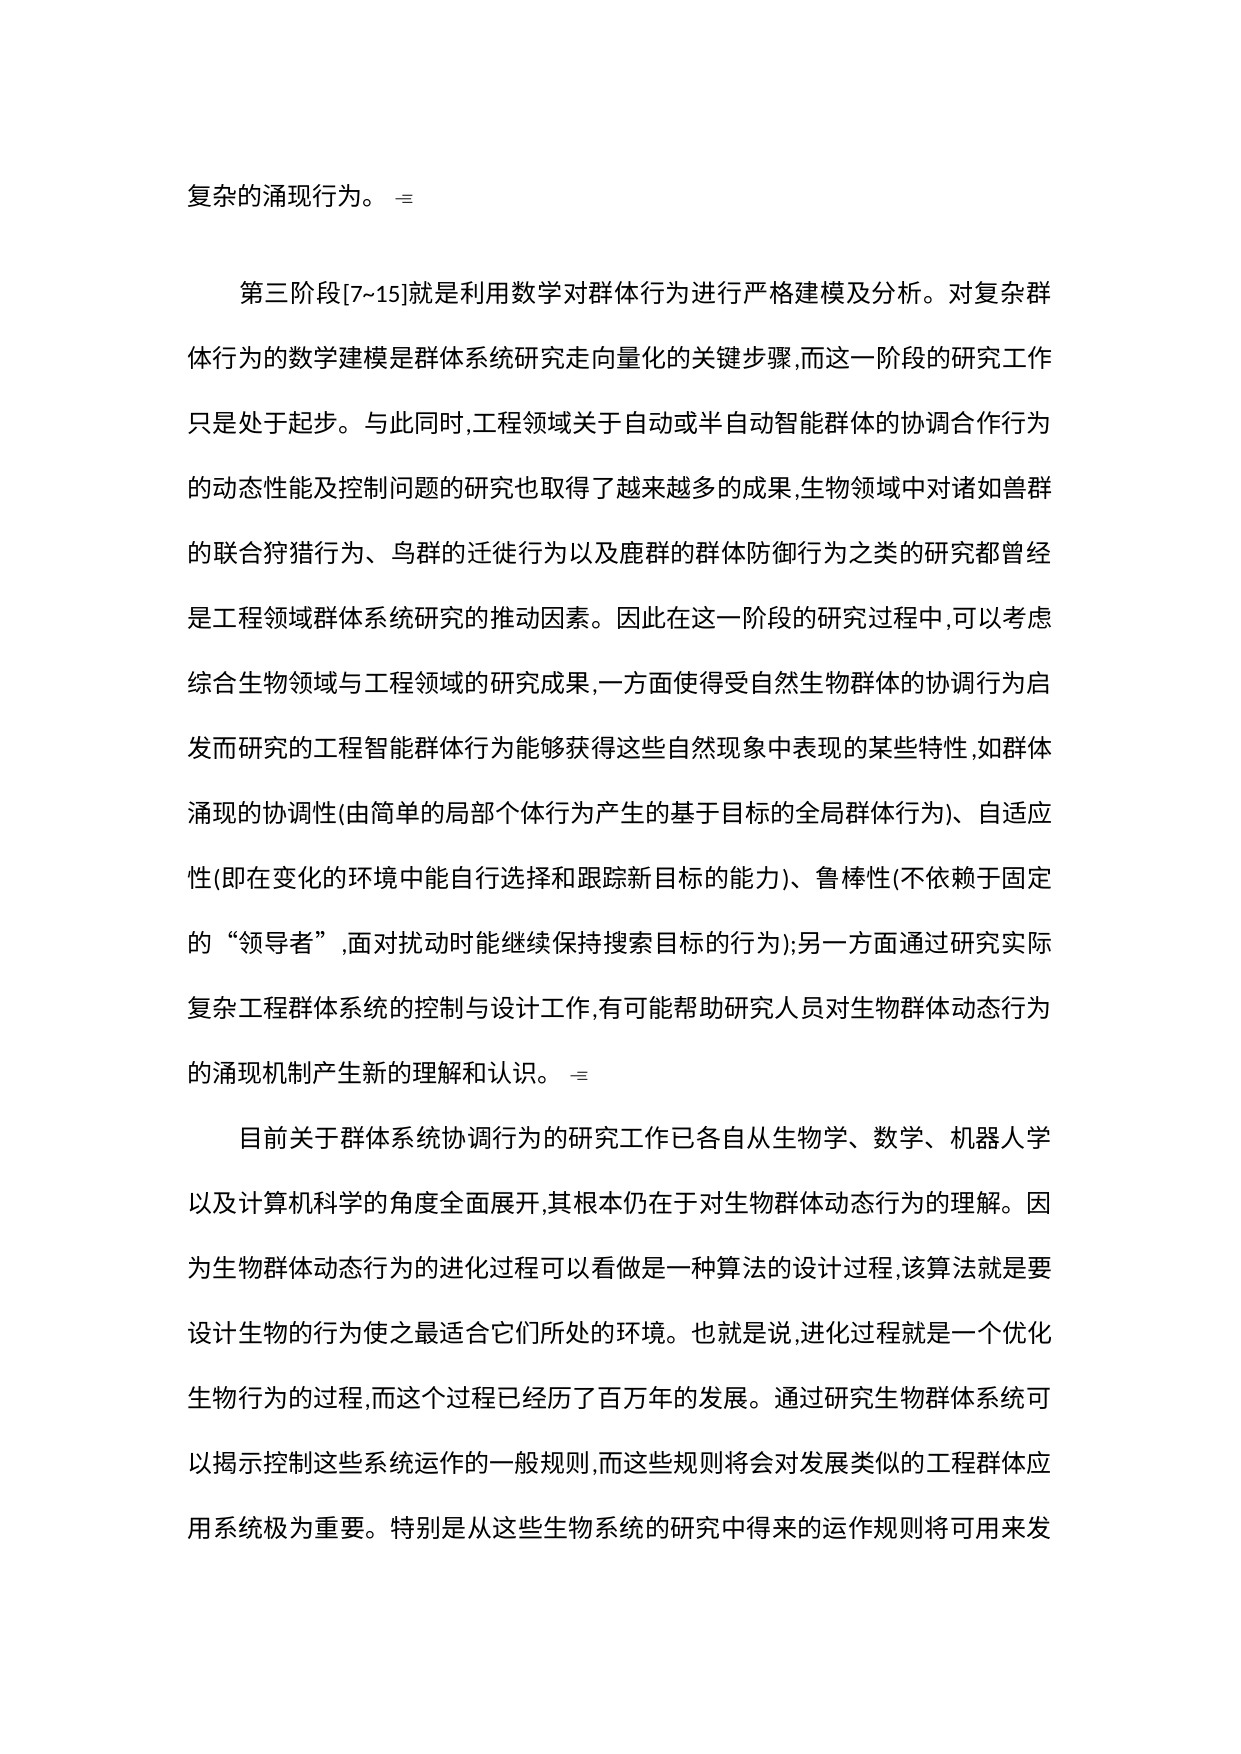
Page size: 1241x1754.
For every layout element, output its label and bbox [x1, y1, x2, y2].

text [187, 162, 1053, 227]
text [187, 227, 1053, 1559]
